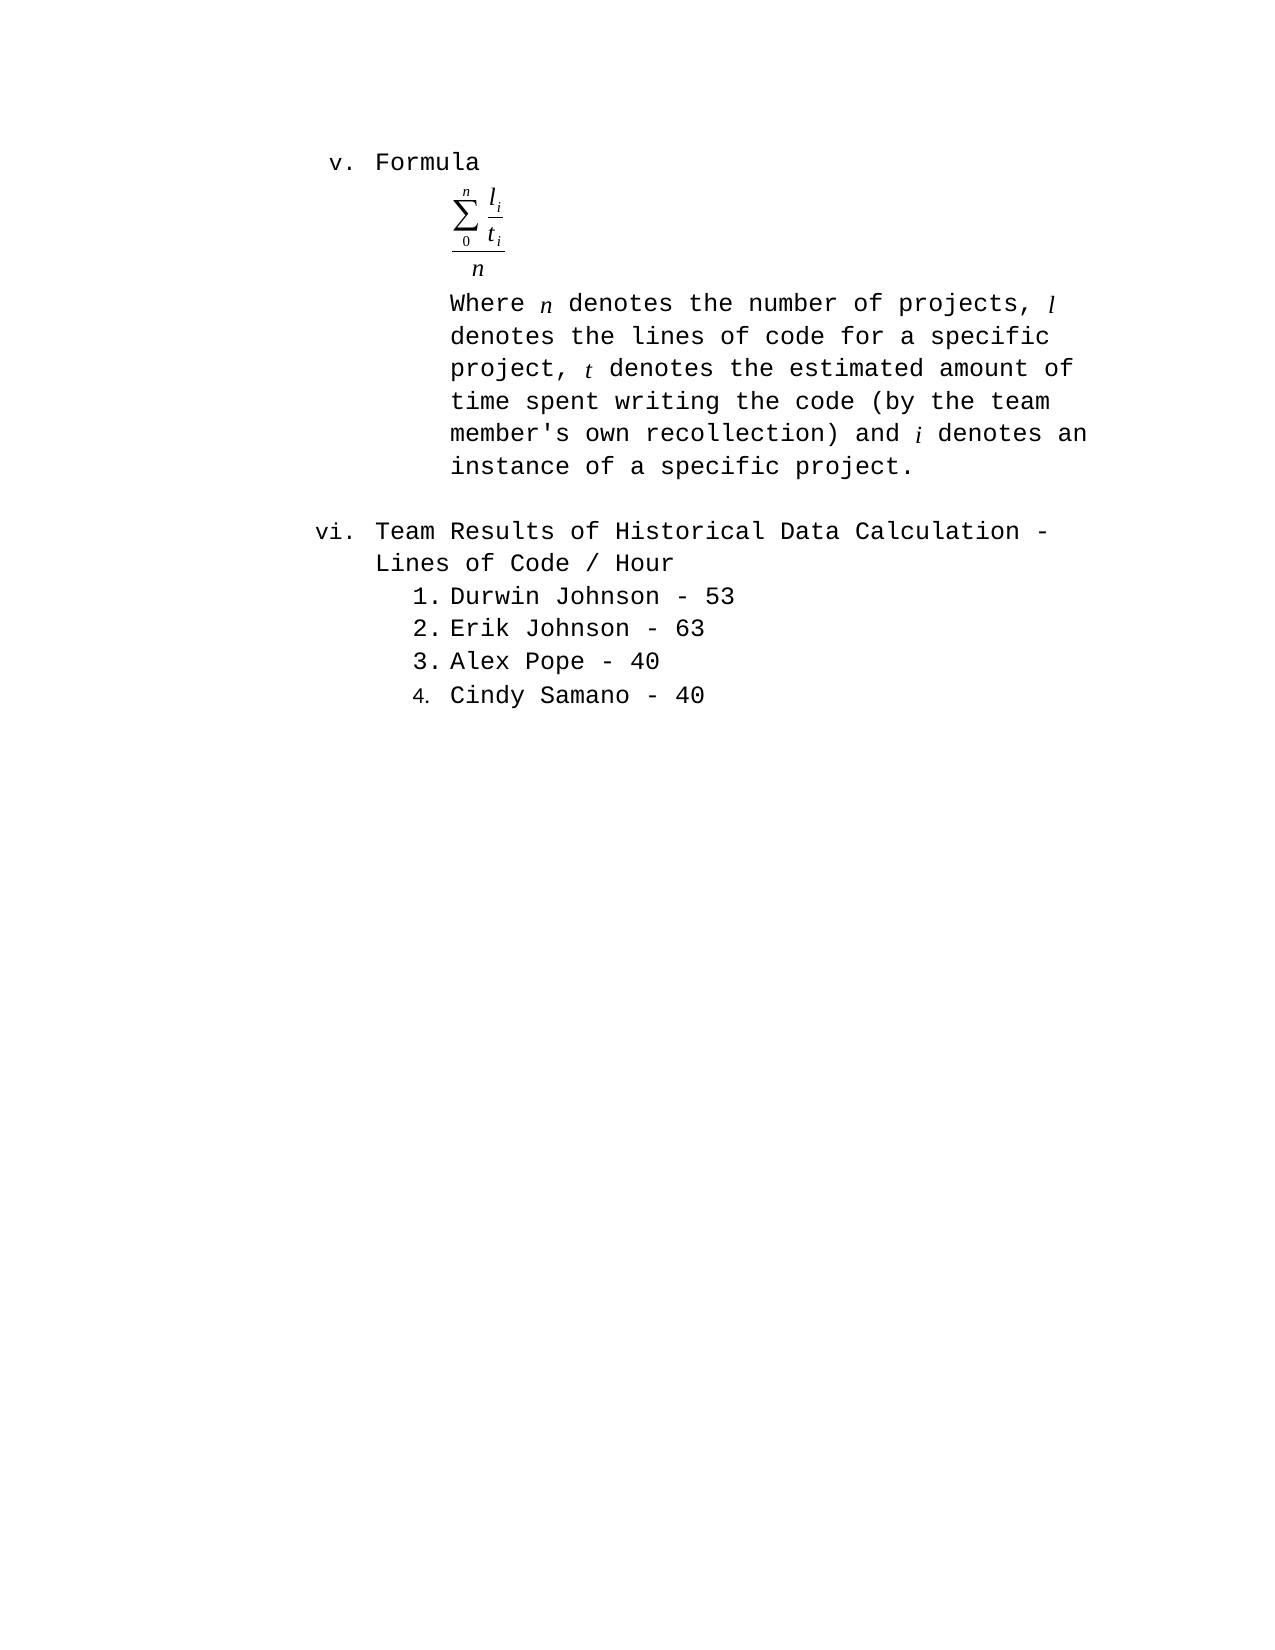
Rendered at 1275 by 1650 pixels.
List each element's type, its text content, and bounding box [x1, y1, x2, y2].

list Erik Johnson - 63 [412, 616, 1125, 644]
list Where denotes the number of projects, denotes the lines of code for a specific project, denotes the estimated amount of time spent writing the code (by the team member's own recollection) and denotes an instance of a specific project. [450, 291, 1125, 482]
list Team Results of Historical Data Calculation - Lines of Code / Hour [356, 518, 1125, 579]
list Cindy Samano - 40 [412, 681, 1125, 711]
list Durwin Johnson - 53 [412, 583, 1125, 612]
list Alex Pope - 40 [412, 648, 1125, 677]
list Formula [356, 150, 1125, 178]
